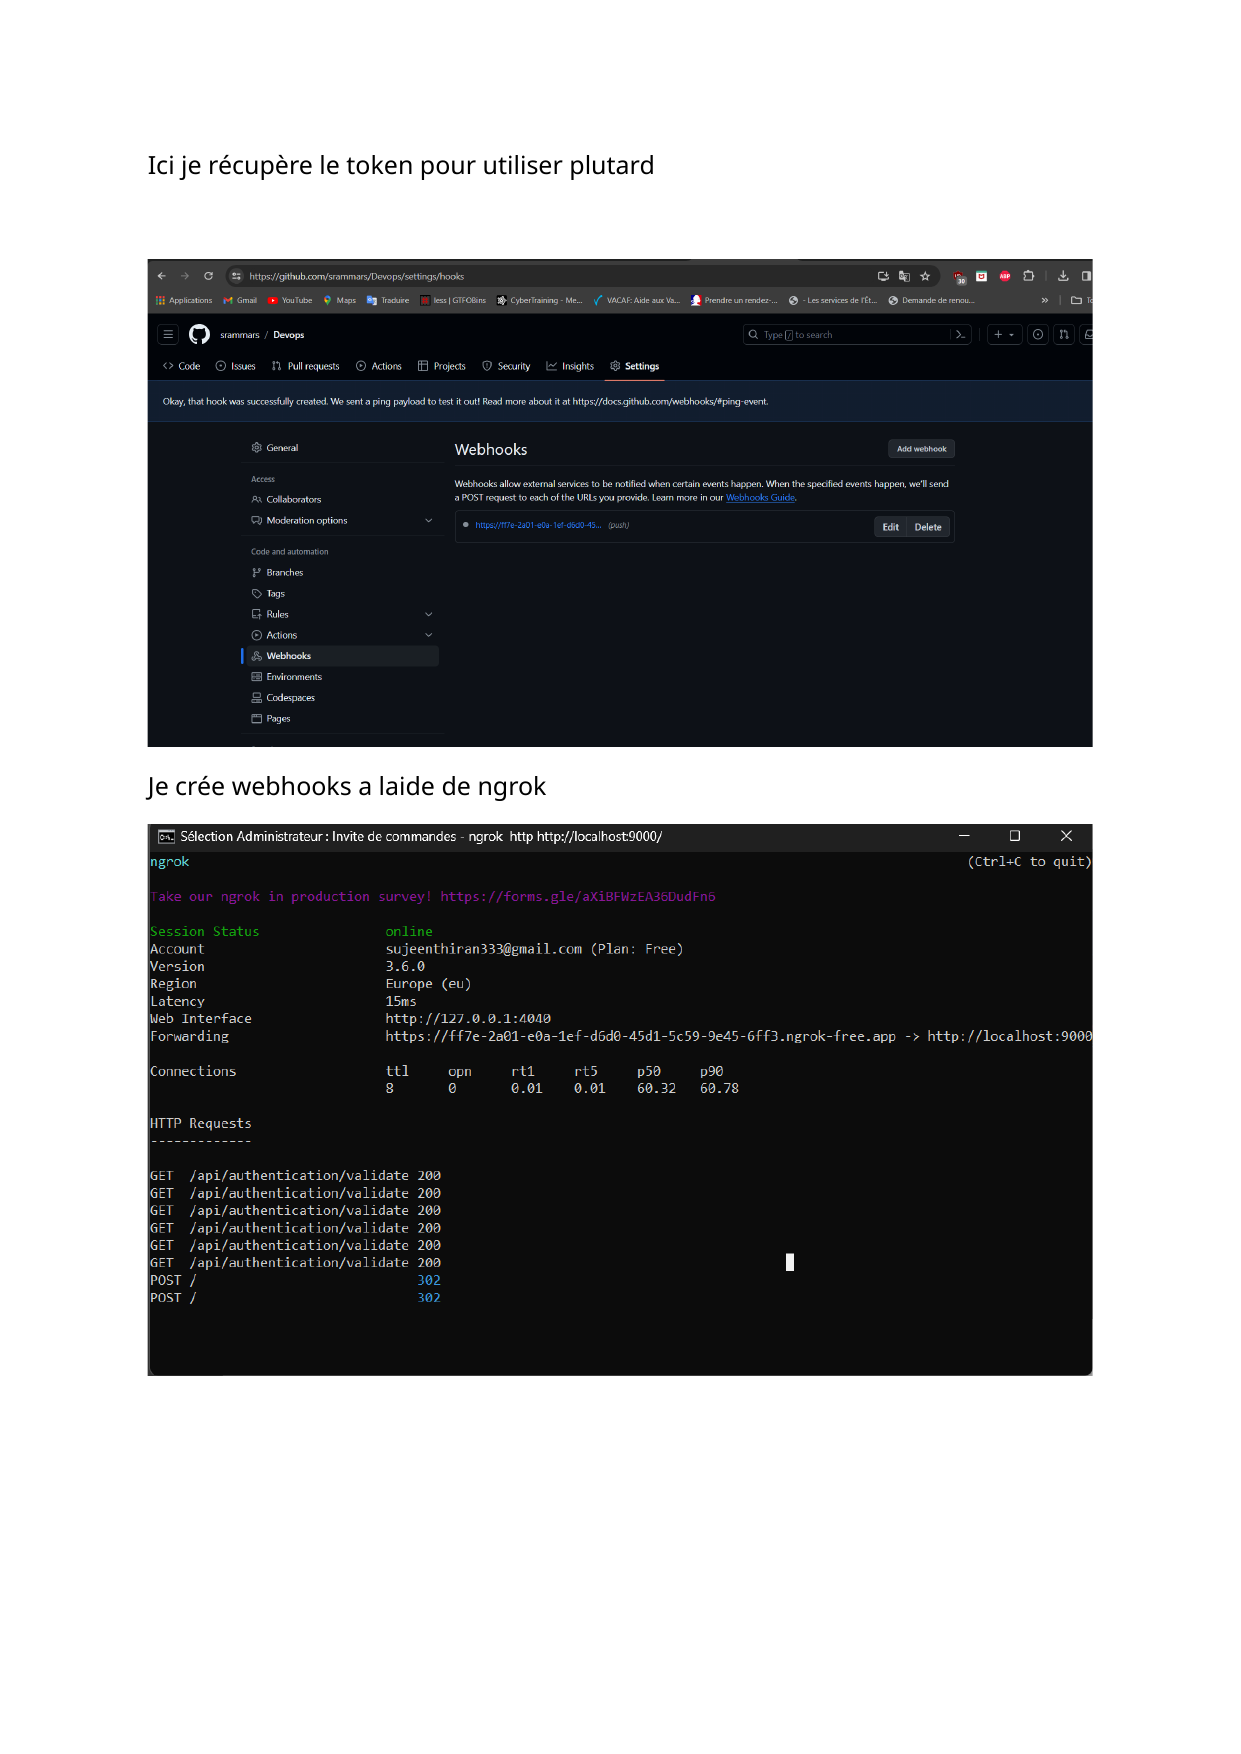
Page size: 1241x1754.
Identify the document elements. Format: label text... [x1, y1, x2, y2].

text Je crée webhooks a laide de ngrok [148, 768, 1093, 802]
picture [147, 824, 1093, 1376]
picture [147, 259, 1093, 747]
text Ici je récupère le token pour utiliser plutard [148, 148, 1093, 182]
